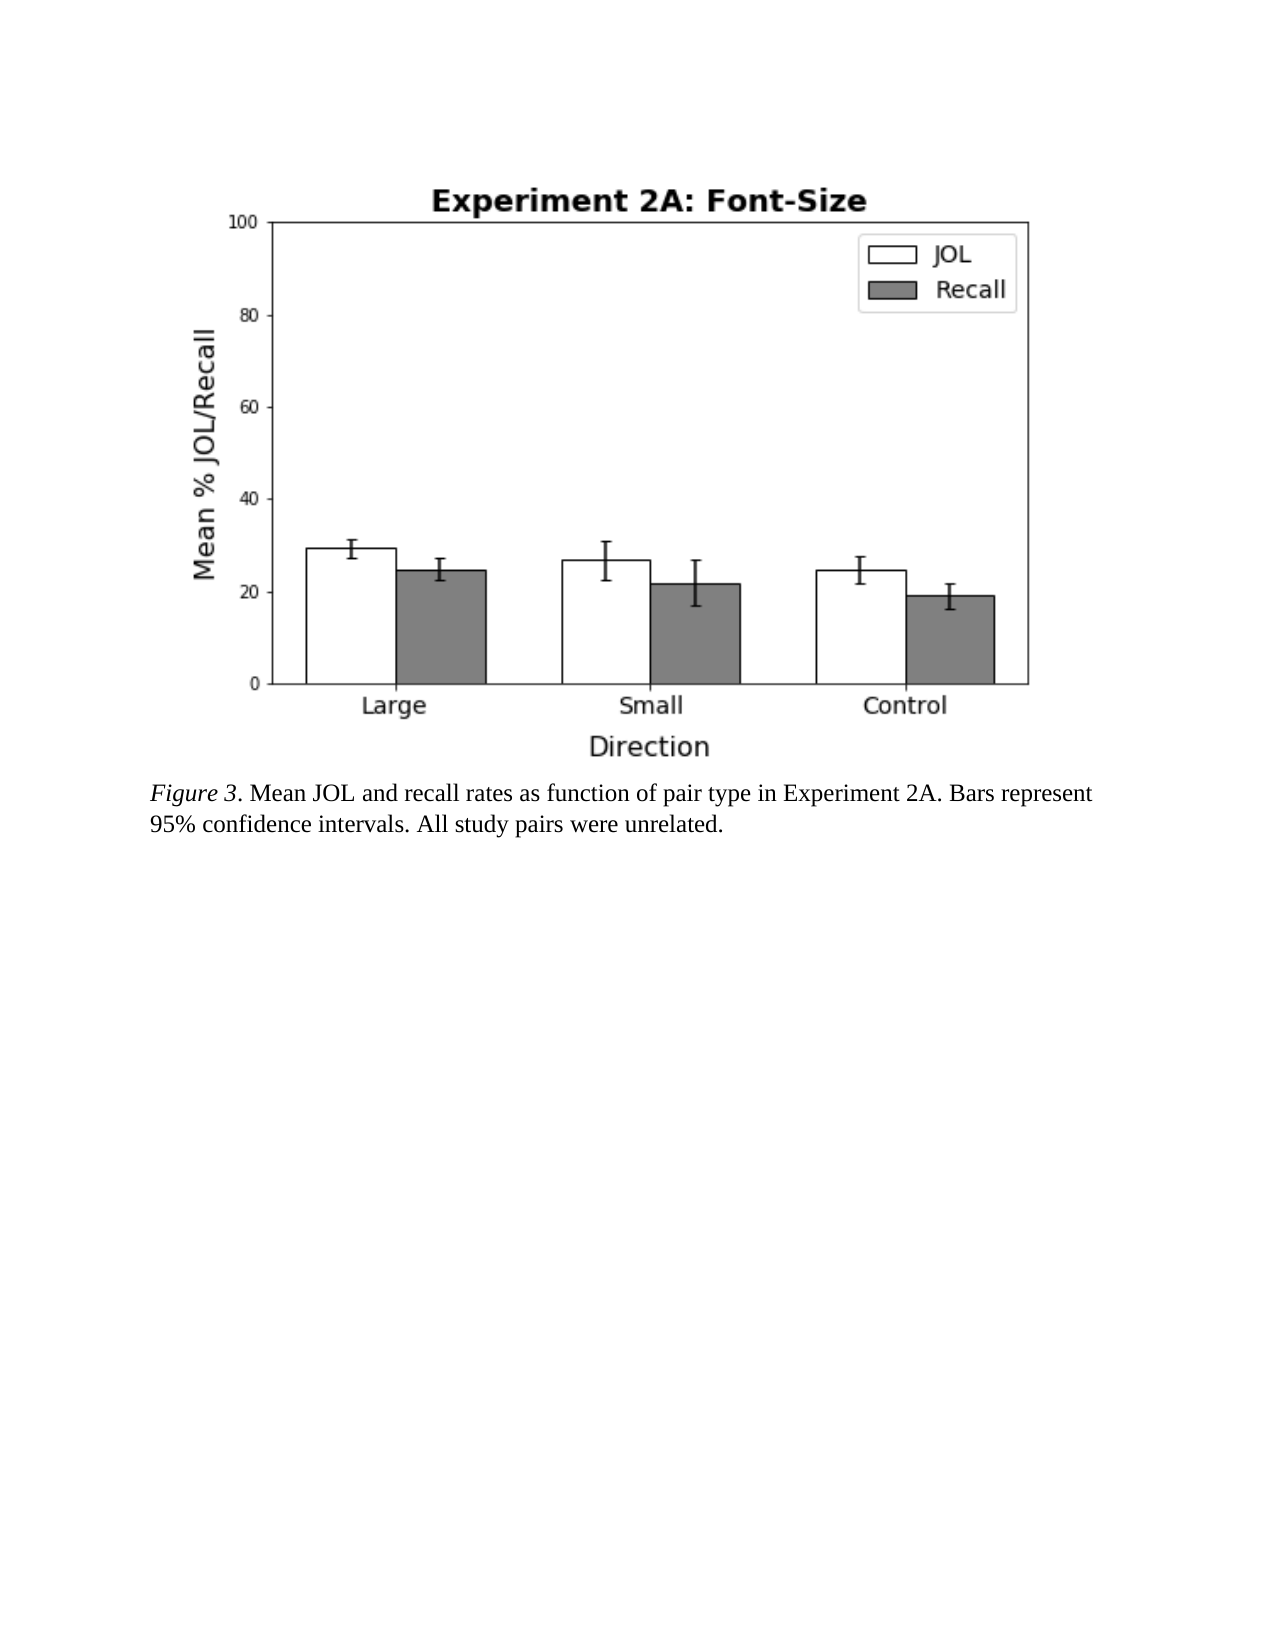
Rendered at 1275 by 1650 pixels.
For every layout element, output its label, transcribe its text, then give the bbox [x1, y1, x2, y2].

picture [150, 150, 1125, 760]
text Figure 3. Mean JOL and recall rates as function of pair type in Experiment 2A. Bars represent 95% confidence intervals. All study pairs were unrelated. [150, 778, 1125, 838]
